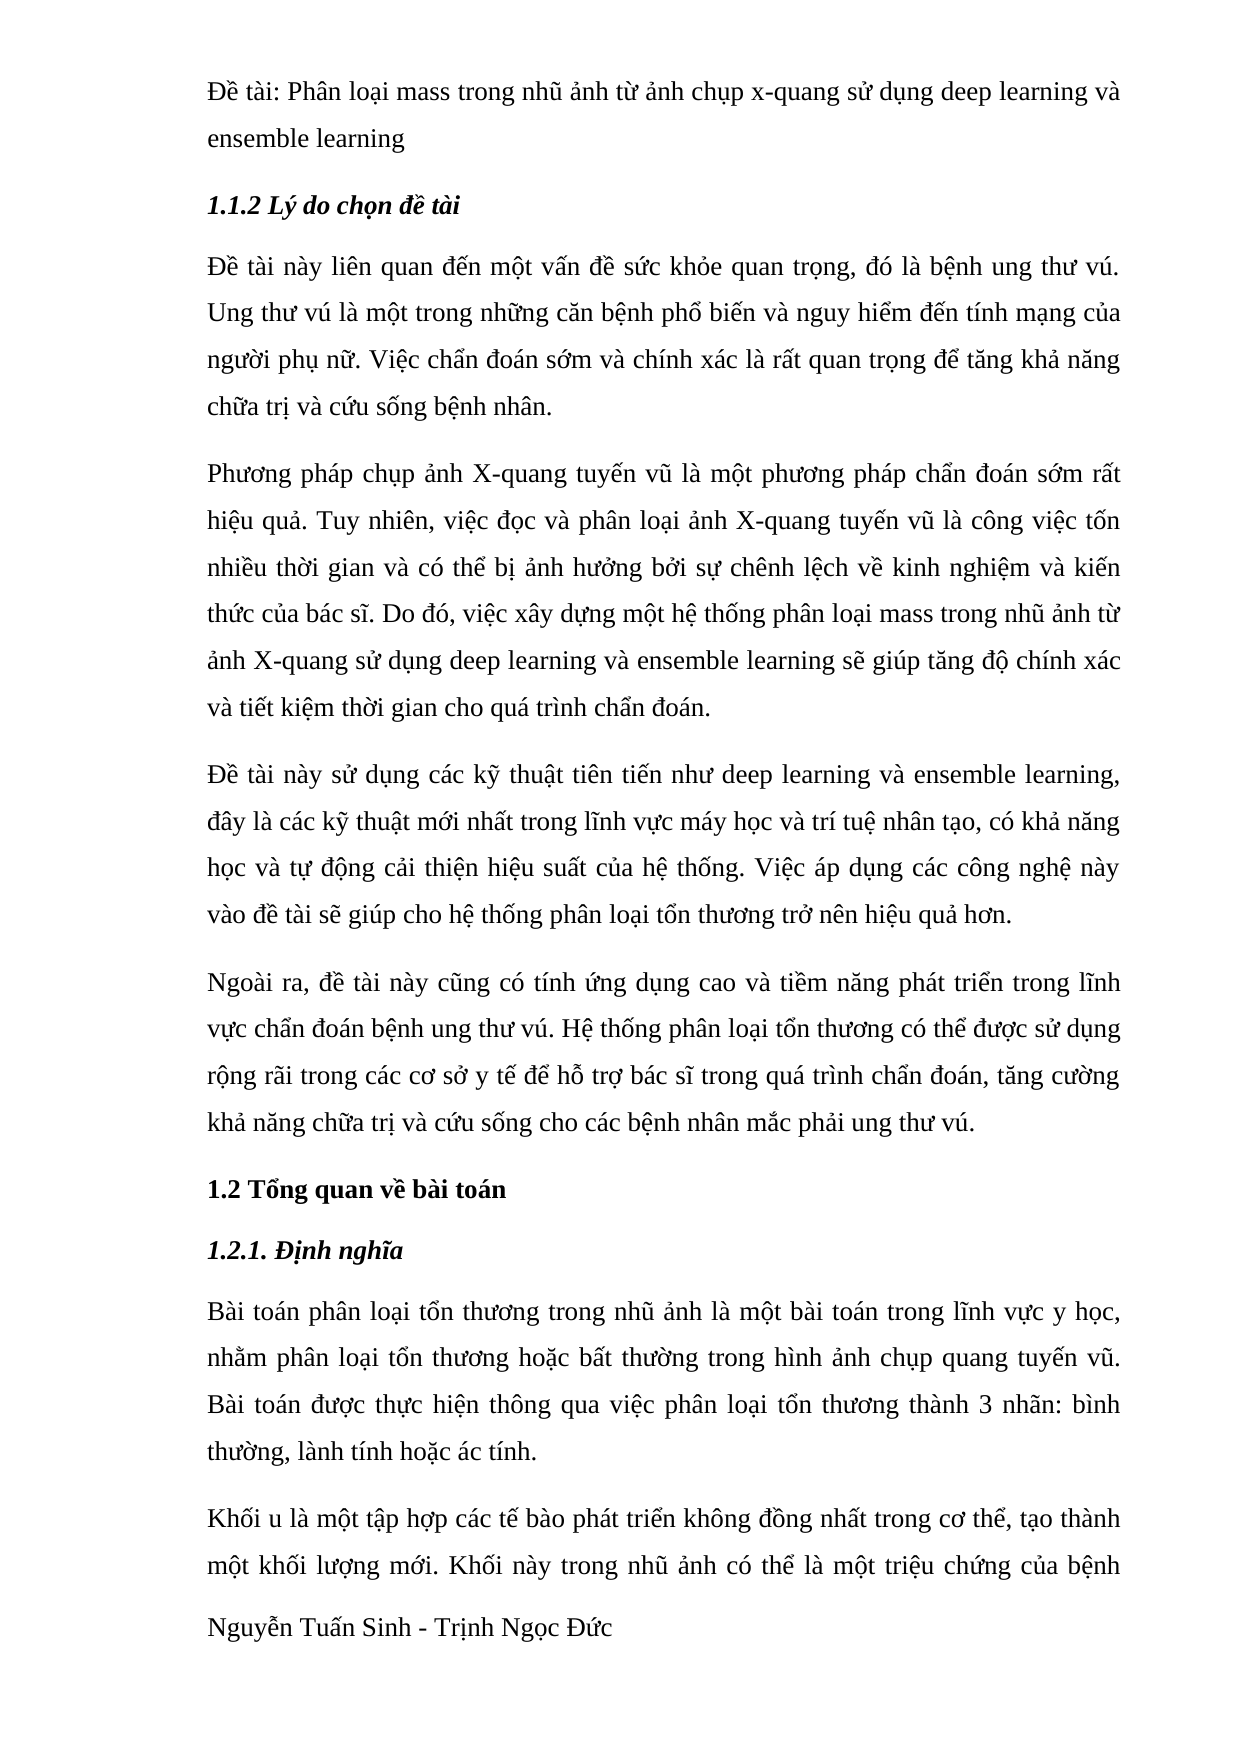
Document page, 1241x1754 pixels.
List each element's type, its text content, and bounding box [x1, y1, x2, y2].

text Đề tài này sử dụng các kỹ thuật tiên tiến như deep learning và ensemble learning, đây là các kỹ thuật mới nhất trong lĩnh vực máy học và trí tuệ nhân tạo, có khả năng học và tự động cải thiện hiệu suất của hệ thống. Việc áp dụng các công nghệ này vào đề tài sẽ giúp cho hệ thống phân loại tổn thương trở nên hiệu quả hơn. [207, 758, 1122, 929]
text Ngoài ra, đề tài này cũng có tính ứng dụng cao và tiềm năng phát triển trong lĩnh vực chẩn đoán bệnh ung thư vú. Hệ thống phân loại tổn thương có thể được sử dụng rộng rãi trong các cơ sở y tế để hỗ trợ bác sĩ trong quá trình chẩn đoán, tăng cường khả năng chữa trị và cứu sống cho các bệnh nhân mắc phải ung thư vú. [207, 966, 1122, 1137]
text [207, 1502, 1122, 1580]
subtitle 1.1.2 Lý do chọn đề tài [207, 189, 1122, 220]
subtitle 1.2 Tổng quan về bài toán [207, 1173, 1122, 1204]
text Phương pháp chụp ảnh X-quang tuyến vũ là một phương pháp chẩn đoán sớm rất hiệu quả. Tuy nhiên, việc đọc và phân loại ảnh X-quang tuyến vũ là công việc tốn nhiều thời gian và có thể bị ảnh hưởng bởi sự chênh lệch về kinh nghiệm và kiến thức của bác sĩ. Do đó, việc xây dựng một hệ thống phân loại mass trong nhũ ảnh từ ảnh X-quang sử dụng deep learning và ensemble learning sẽ giúp tăng độ chính xác và tiết kiệm thời gian cho quá trình chẩn đoán. [207, 457, 1122, 722]
subtitle 1.2.1. Định nghĩa [207, 1234, 1122, 1265]
text Đề tài này liên quan đến một vấn đề sức khỏe quan trọng, đó là bệnh ung thư vú. Ung thư vú là một trong những căn bệnh phổ biến và nguy hiểm đến tính mạng của người phụ nữ. Việc chẩn đoán sớm và chính xác là rất quan trọng để tăng khả năng chữa trị và cứu sống bệnh nhân. [207, 250, 1122, 421]
text Bài toán phân loại tổn thương trong nhũ ảnh là một bài toán trong lĩnh vực y học, nhằm phân loại tổn thương hoặc bất thường trong hình ảnh chụp quang tuyến vũ. Bài toán được thực hiện thông qua việc phân loại tổn thương thành 3 nhãn: bình thường, lành tính hoặc ác tính. [207, 1295, 1122, 1466]
